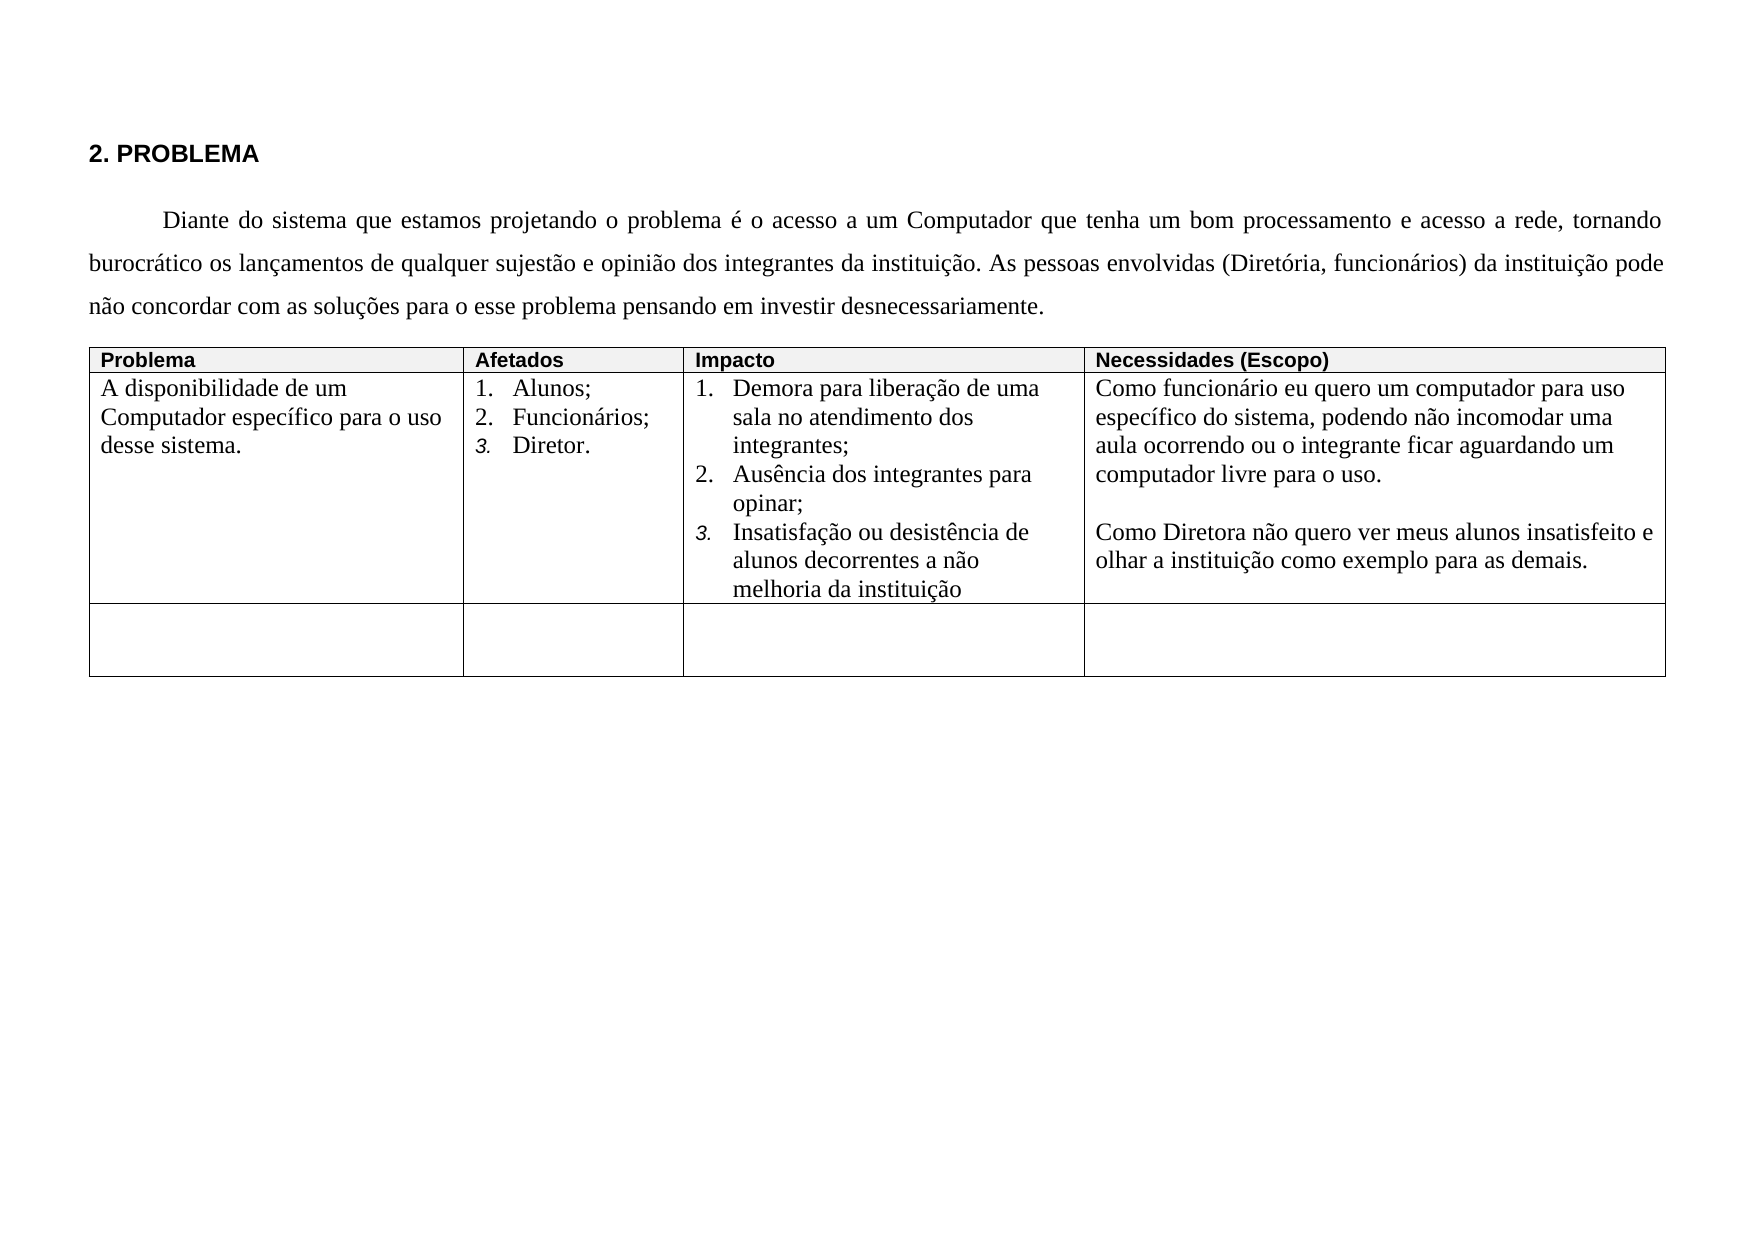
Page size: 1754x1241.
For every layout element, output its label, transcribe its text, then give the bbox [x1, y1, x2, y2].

table_cell [464, 604, 683, 676]
table_header Problema [90, 348, 463, 372]
text Diante do sistema que estamos projetando o problema é o acesso a um Computador que tenha um bom processamento e acesso a rede, tornando burocrático os lançamentos de qualquer sujestão e opinião dos integrantes da instituição. As pessoas envolvidas (Diretória, funcionários) da instituição pode não concordar com as soluções para o esse problema pensando em investir desnecessariamente. [89, 205, 1665, 320]
table_cell [90, 604, 463, 676]
table_header Impacto [684, 348, 1084, 372]
table_header Afetados [464, 348, 683, 372]
table_cell Alunos; Funcionários; Diretor. [464, 373, 683, 603]
table_cell Demora para liberação de uma sala no atendimento dos integrantes; Ausência dos integrantes para opinar; Insatisfação ou desistência de alunos decorrentes a não melhoria da instituição [684, 373, 1084, 603]
table_header Necessidades (Escopo) [1085, 348, 1665, 372]
table_cell Como funcionário eu quero um computador para uso específico do sistema, podendo não incomodar uma aula ocorrendo ou o integrante ficar aguardando um computador livre para o uso. Como Diretora não quero ver meus alunos insatisfeito e olhar a instituição como exemplo para as demais. [1085, 373, 1665, 603]
table_cell [684, 604, 1084, 676]
table_cell [1085, 604, 1665, 676]
table_cell A disponibilidade de um Computador específico para o uso desse sistema. [90, 373, 463, 603]
subtitle Problema [89, 139, 1665, 167]
